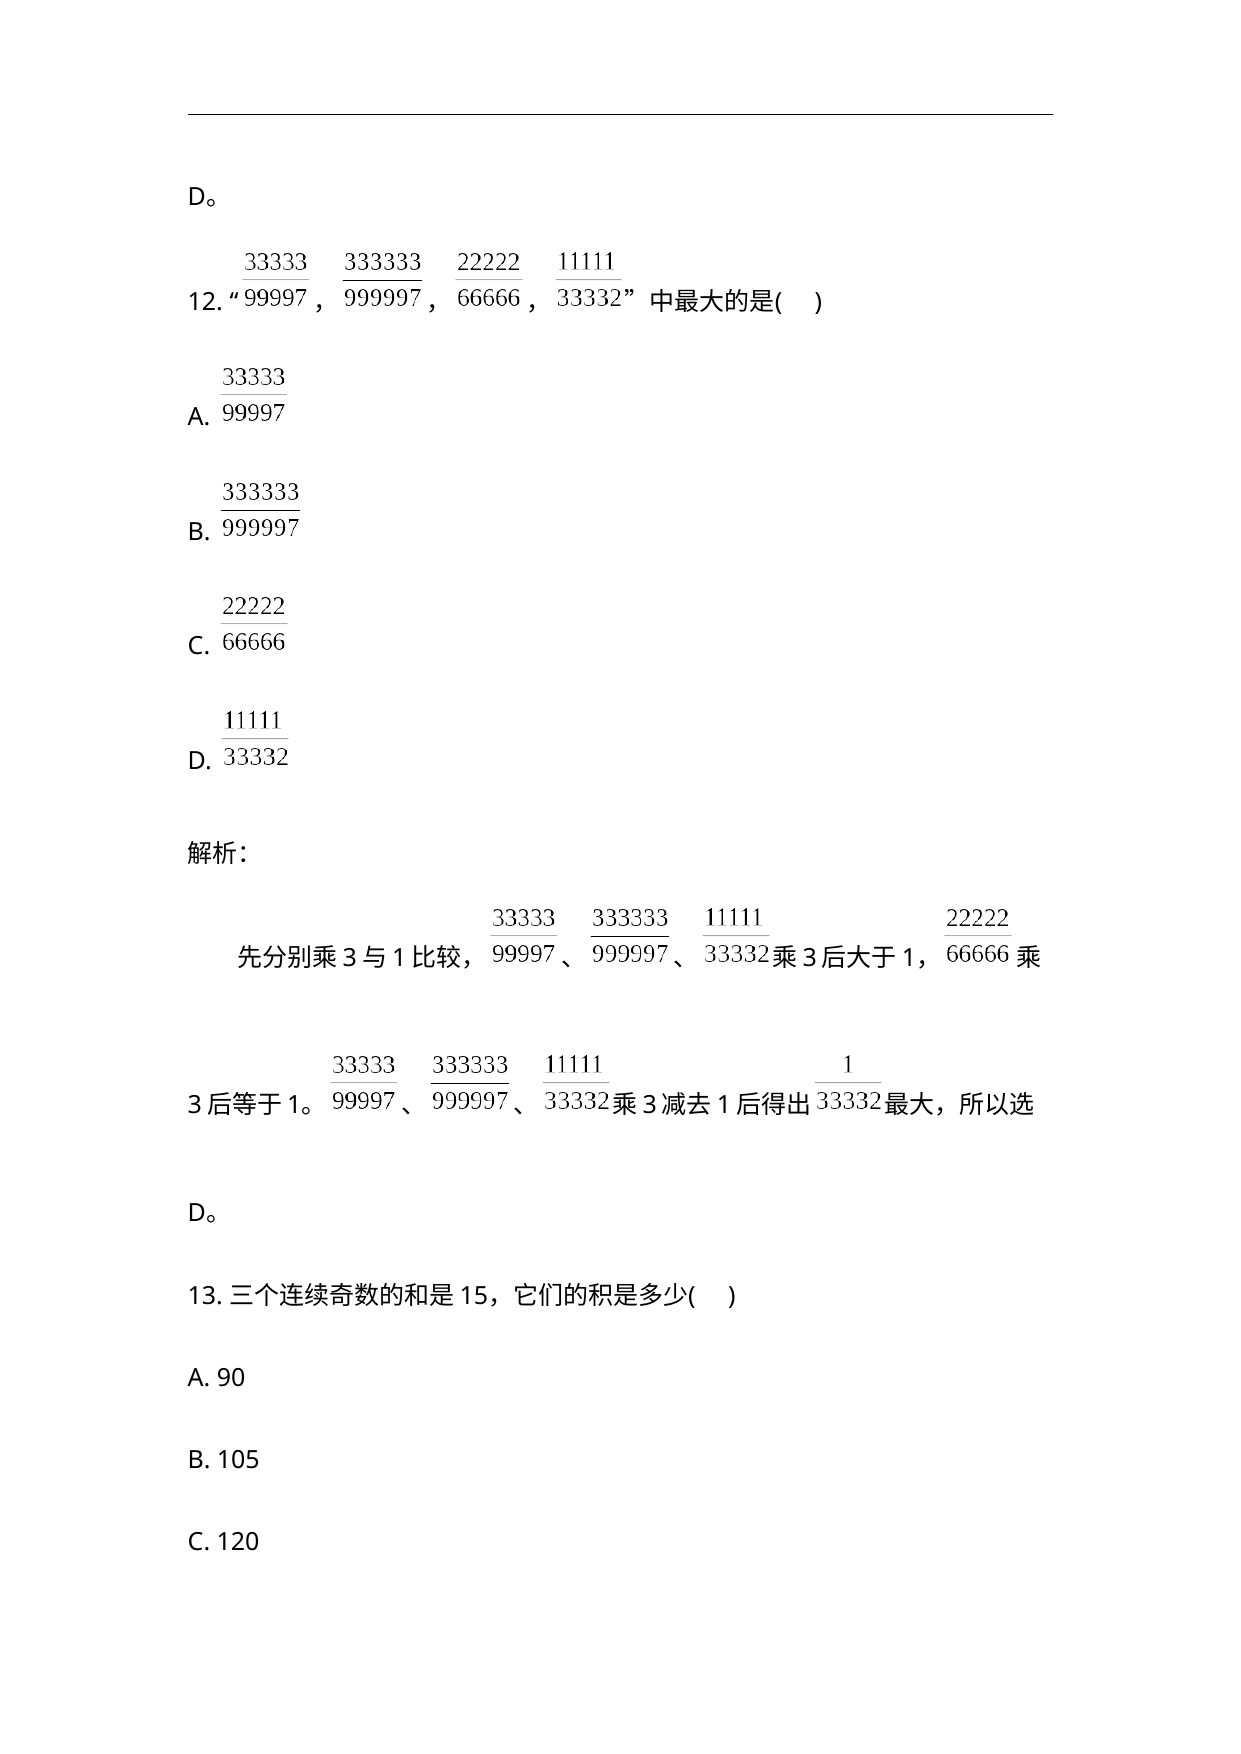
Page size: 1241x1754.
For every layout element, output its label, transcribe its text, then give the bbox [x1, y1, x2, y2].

text B. [187, 475, 1053, 573]
text A. [187, 361, 1053, 458]
text C. [187, 590, 1053, 687]
text A. 90 [187, 1344, 1053, 1409]
text 先分别乘3与1比较，、、乘3后大于1，乘3后等于1。、、乘3减去1后得出最大，所以选D。 [187, 902, 1053, 1243]
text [187, 162, 1053, 227]
text D. [187, 704, 1053, 802]
text C. 120 [187, 1508, 1053, 1573]
list “，，，”中最大的是( ) [187, 245, 1053, 343]
list 三个连续奇数的和是15，它们的积是多少( ) [187, 1261, 1053, 1326]
text B. 105 [187, 1426, 1053, 1491]
text 解析： [187, 819, 1053, 884]
